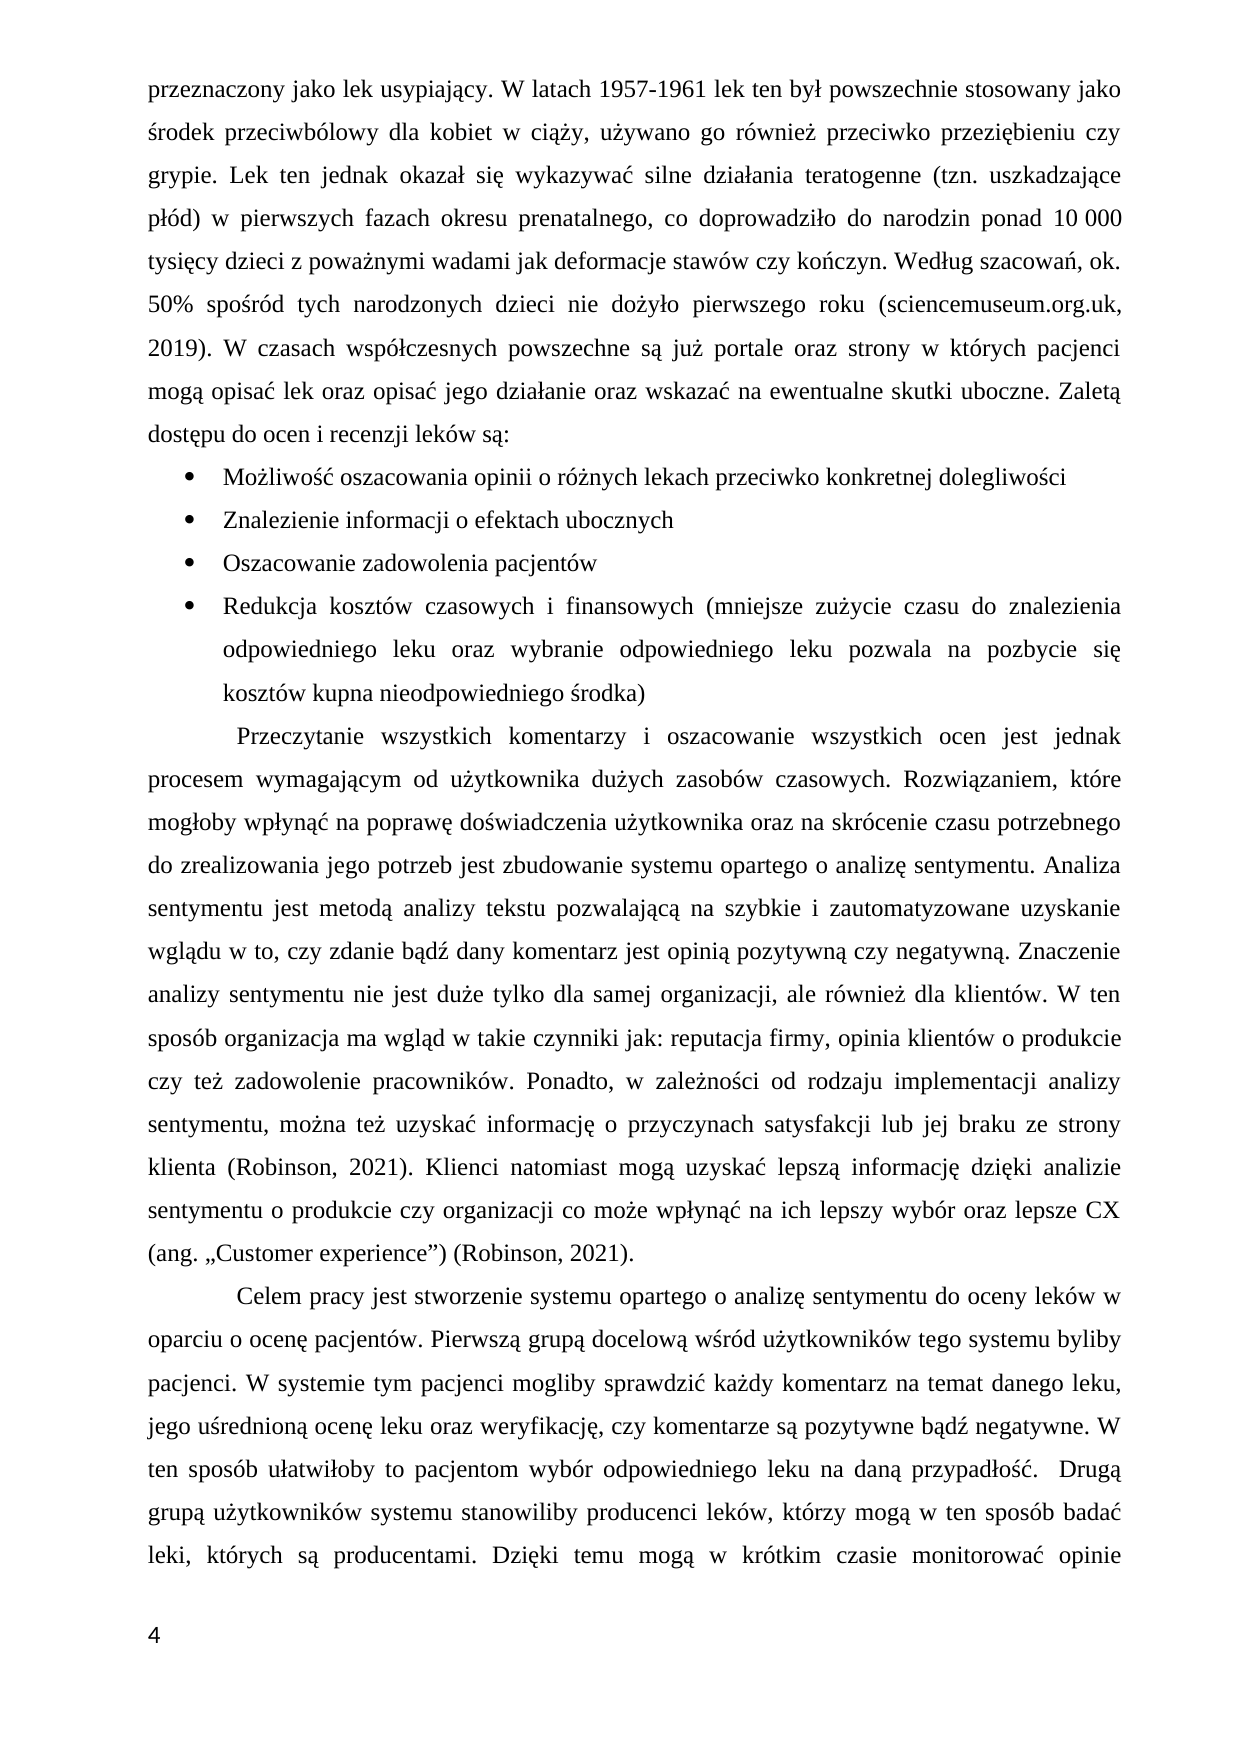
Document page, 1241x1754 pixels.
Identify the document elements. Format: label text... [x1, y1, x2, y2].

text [148, 74, 1122, 448]
list Redukcja kosztów czasowych i finansowych (mniejsze zużycie czasu do znalezienia odpowiedniego leku oraz wybranie odpowiedniego leku pozwala na pozbycie się kosztów kupna nieodpowiedniego środka) [185, 591, 1122, 706]
list Możliwość oszacowania opinii o różnych lekach przeciwko konkretnej dolegliwości [185, 462, 1122, 491]
text Przeczytanie wszystkich komentarzy i oszacowanie wszystkich ocen jest jednak procesem wymagającym od użytkownika dużych zasobów czasowych. Rozwiązaniem, które mogłoby wpłynąć na poprawę doświadczenia użytkownika oraz na skrócenie czasu potrzebnego do zrealizowania jego potrzeb jest zbudowanie systemu opartego o analizę sentymentu. Analiza sentymentu jest metodą analizy tekstu pozwalającą na szybkie i zautomatyzowane uzyskanie wglądu w to, czy zdanie bądź dany komentarz jest opinią pozytywną czy negatywną. Znaczenie analizy sentymentu nie jest duże tylko dla samej organizacji, ale również dla klientów. W ten sposób organizacja ma wgląd w takie czynniki jak: reputacja firmy, opinia klientów o produkcie czy też zadowolenie pracowników. Ponadto, w zależności od rodzaju implementacji analizy sentymentu, można też uzyskać informację o przyczynach satysfakcji lub jej braku ze strony klienta. Klienci natomiast mogą uzyskać lepszą informację dzięki analizie sentymentu o produkcie czy organizacji co może wpłynąć na ich lepszy wybór oraz lepsze CX (ang. „Customer experience”). [148, 721, 1122, 1267]
list Znalezienie informacji o efektach ubocznych [185, 505, 1122, 534]
list Oszacowanie zadowolenia pacjentów [185, 548, 1122, 577]
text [148, 1281, 1122, 1569]
